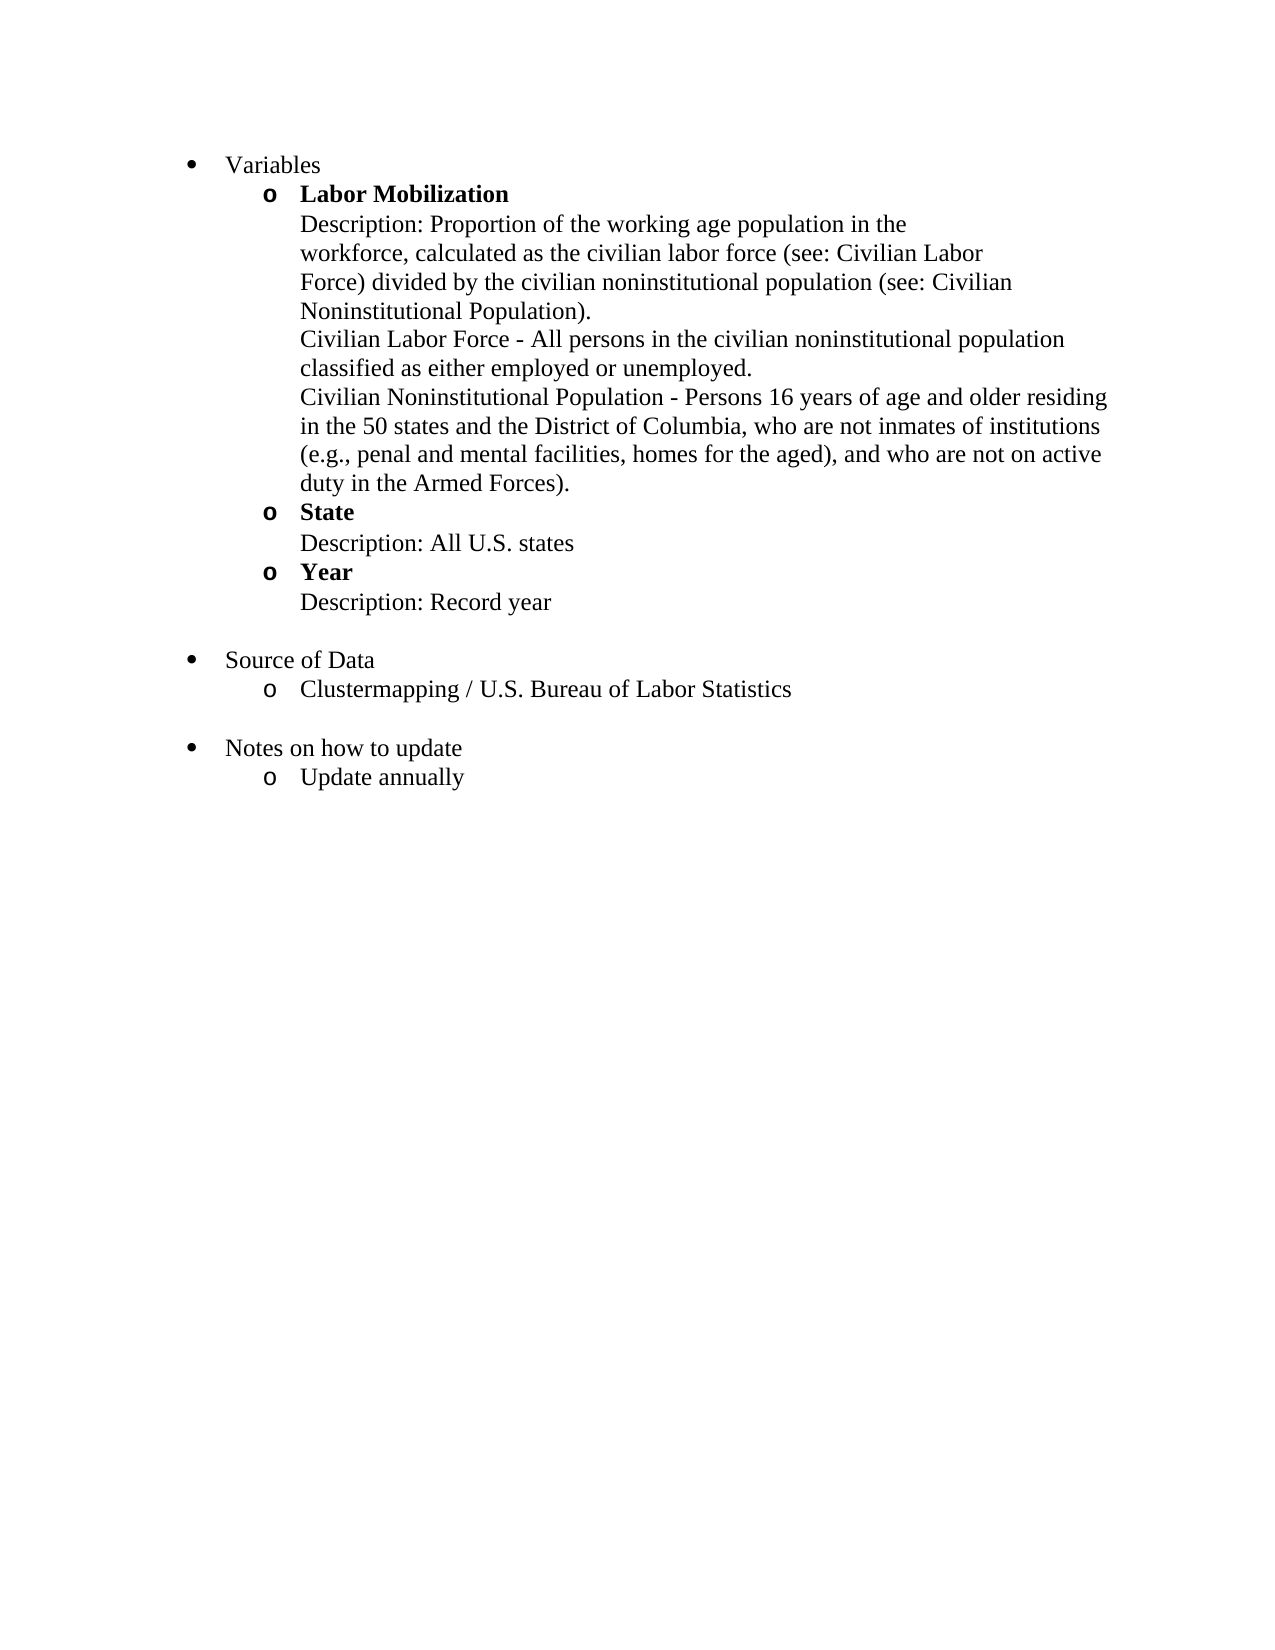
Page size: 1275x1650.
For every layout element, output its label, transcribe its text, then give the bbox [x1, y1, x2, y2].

list Notes on how to update [187, 733, 1125, 762]
list Labor Mobilization [262, 179, 1125, 209]
list State [262, 497, 1125, 528]
text Description: All U.S. states [225, 528, 1125, 557]
list Description: Record year [300, 587, 1125, 616]
list Source of Data [187, 645, 1125, 674]
text Description: Proportion of the working age population in the workforce, calculated as the civilian labor force (see: Civilian Labor Force) divided by the civilian noninstitutional population (see: Civilian Noninstitutional Population). [300, 209, 1125, 324]
list Variables [187, 150, 1125, 179]
list Update annually [262, 762, 1125, 793]
list Clustermapping / U.S. Bureau of Labor Statistics [262, 674, 1125, 704]
list Year [262, 557, 1125, 587]
text Civilian Labor Force - All persons in the civilian noninstitutional population classified as either employed or unemployed. [300, 324, 1125, 382]
text Civilian Noninstitutional Population - Persons 16 years of age and older residing in the 50 states and the District of Columbia, who are not inmates of institutions (e.g., penal and mental facilities, homes for the aged), and who are not on active duty in the Armed Forces). [300, 382, 1125, 497]
